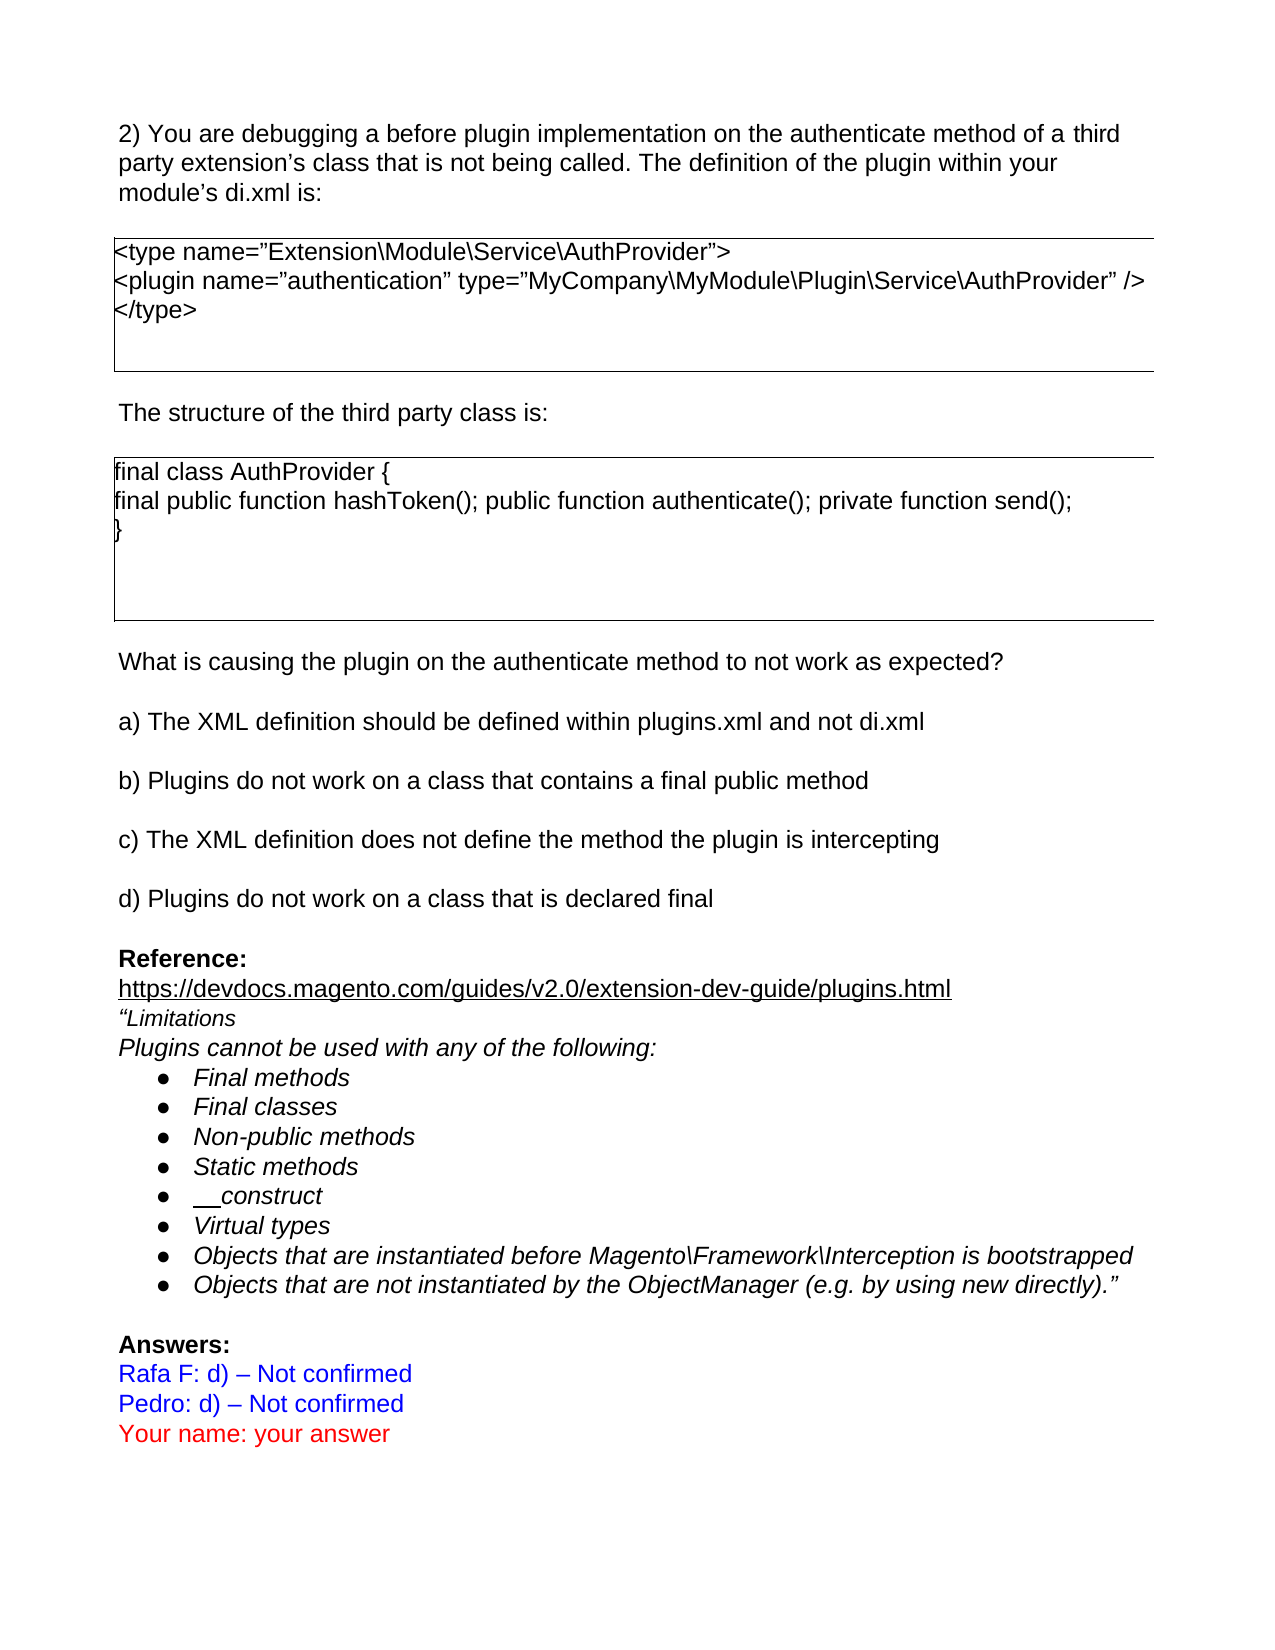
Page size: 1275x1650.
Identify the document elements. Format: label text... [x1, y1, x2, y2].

list Non-public methods [156, 1122, 1171, 1151]
list Final classes [156, 1092, 1171, 1121]
list Plugins do not work on a class that is declared final [118, 884, 1171, 913]
list construct [156, 1181, 1171, 1210]
text “Limitations [118, 1003, 1171, 1032]
list Objects that are not instantiated by the ObjectManager (e.g. by using new directly).” [156, 1270, 1171, 1299]
list The XML definition does not define the method the plugin is intercepting [118, 825, 1171, 854]
list The XML definition should be defined within plugins.xml and not di.xml [118, 707, 1171, 735]
text What is causing the plugin on the authenticate method to not work as expected? [118, 647, 1171, 676]
text The structure of the third party class is: [118, 398, 1171, 426]
list Static methods [156, 1152, 1171, 1180]
text Rafa F: d) – Not confirmed Pedro: d) – Not confirmed Your name: your answer [118, 1359, 415, 1447]
subtitle Reference: [118, 944, 1171, 973]
list You are debugging a before plugin implementation on the authenticate method of a third party extension’s class that is not being called. The definition of the plugin within your module’s di.xml is: [118, 119, 1122, 207]
list Plugins do not work on a class that contains a final public method [118, 766, 1171, 794]
list Final methods [156, 1063, 1171, 1091]
list Objects that are instantiated before Magento\Framework\Interception is bootstrapped [156, 1241, 1171, 1269]
list Virtual types [156, 1211, 1171, 1240]
text Plugins cannot be used with any of the following: [118, 1033, 1171, 1062]
subtitle Answers: [118, 1330, 1171, 1358]
text https://devdocs.magento.com/guides/v2.0/extension-dev-guide/plugins.html [118, 973, 1171, 1002]
